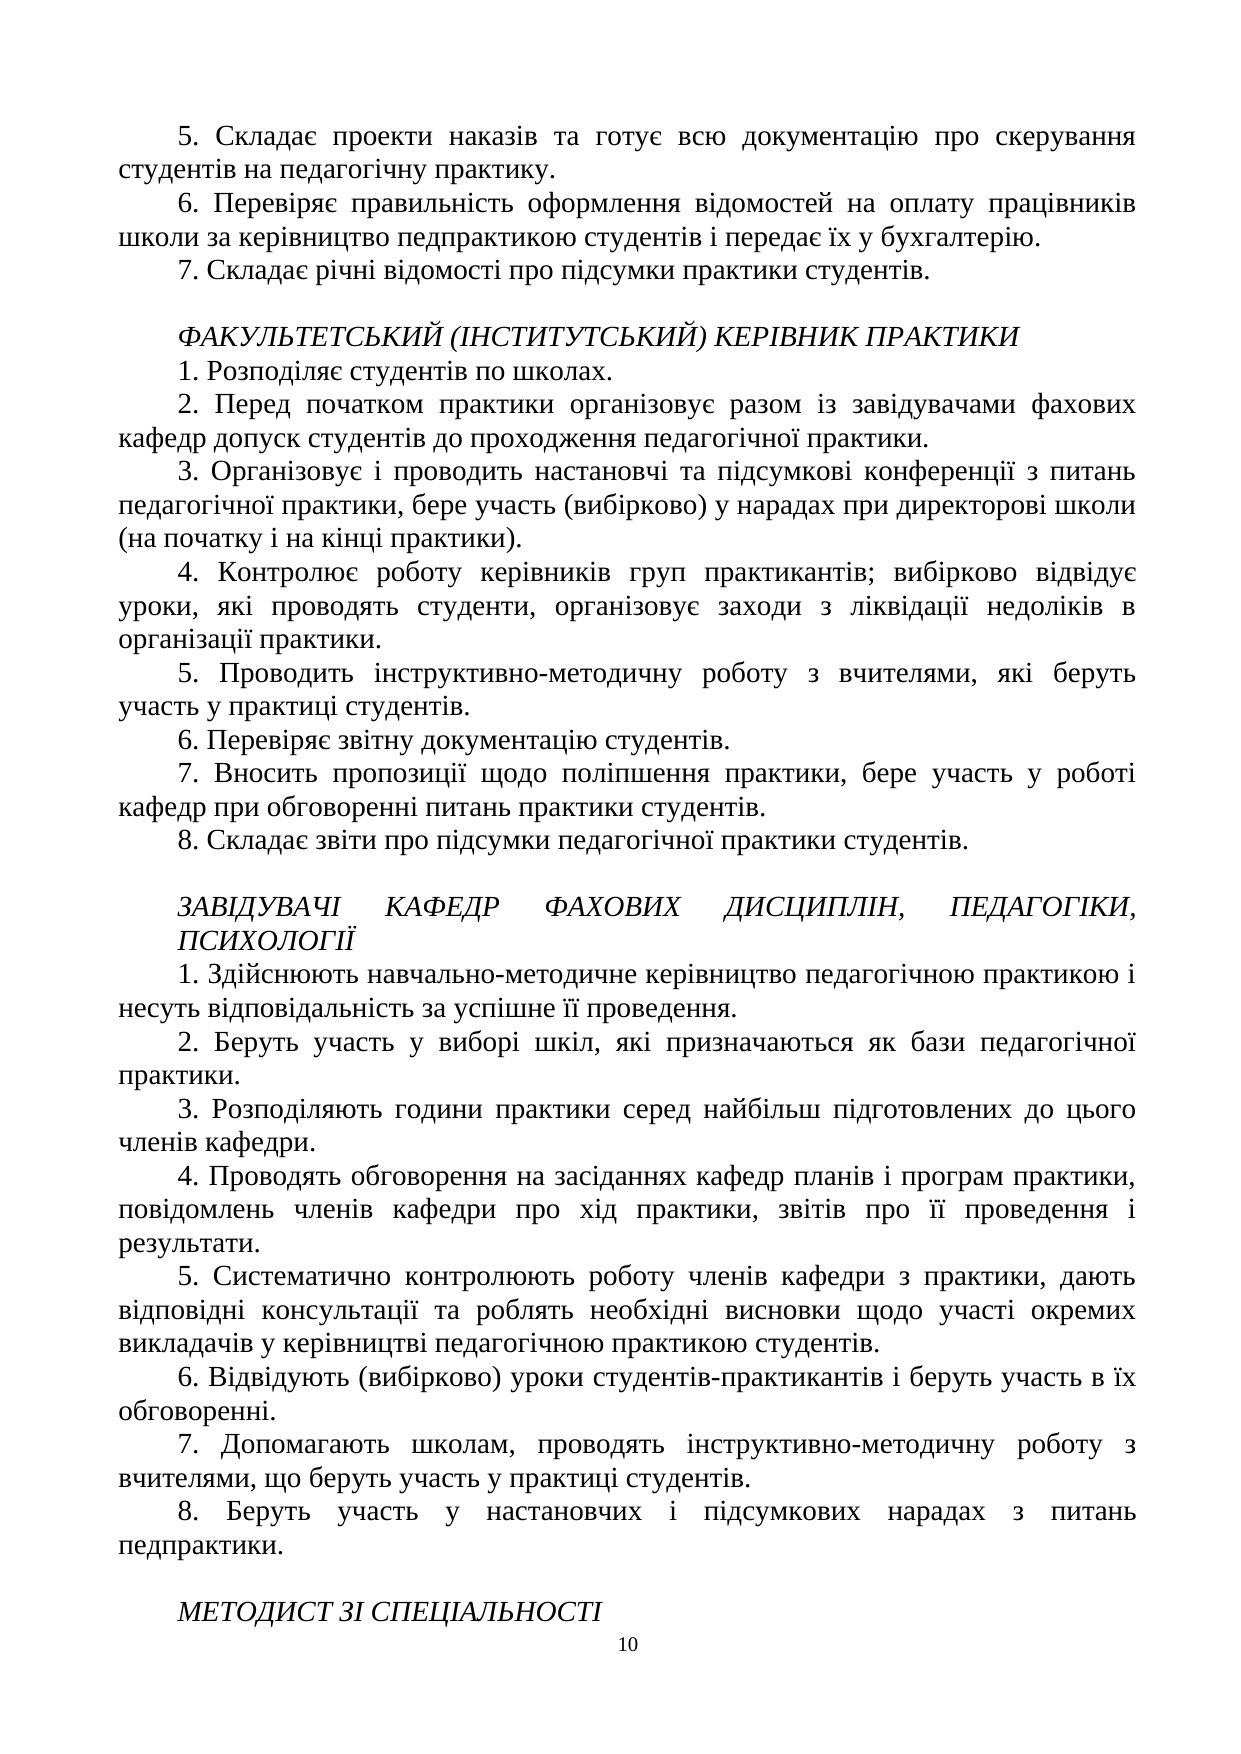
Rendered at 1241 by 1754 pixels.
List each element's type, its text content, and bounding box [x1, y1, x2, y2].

text ФАКУЛЬТЕТСЬКИЙ (ІНСТИТУТСЬКИЙ) КЕРІВНИК ПРАКТИКИ [118, 319, 1137, 353]
text 8. Беруть участь у настановчих і підсумкових нарадах з питань педпрактики. [118, 1493, 1137, 1560]
text 7. Допомагають школам, проводять інструктивно-методичну роботу з вчителями, що беруть участь у практиці студентів. [118, 1426, 1137, 1493]
text 6. Відвідують (вибірково) уроки студентів-практикантів і беруть участь в їх обговоренні. [118, 1359, 1137, 1426]
text 2. Беруть участь у виборі шкіл, які призначаються як бази педагогічної практики. [118, 1024, 1137, 1091]
text ЗАВІДУВАЧІ КАФЕДР ФАХОВИХ ДИСЦИПЛІН, ПЕДАГОГІКИ, ПСИХОЛОГІЇ [177, 889, 1137, 957]
text 5. Систематично контролюють роботу членів кафедри з практики, дають відповідні консультації та роблять необхідні висновки щодо участі окремих викладачів у керівництві педагогічною практикою студентів. [118, 1258, 1137, 1359]
text 7. Складає річні відомості про підсумки практики студентів. [118, 252, 1137, 286]
text 7. Вносить пропозиції щодо поліпшення практики, бере участь у роботі кафедр при обговоренні питань практики студентів. [118, 755, 1137, 822]
text 4. Контролює роботу керівників груп практикантів; вибірково відвідує уроки, які проводять студенти, організовує заходи з ліквідації недоліків в організації практики. [118, 554, 1137, 655]
text 6. Перевіряє звітну документацію студентів. [118, 722, 1137, 755]
text 5. Проводить інструктивно-методичну роботу з вчителями, які беруть участь у практиці студентів. [118, 655, 1137, 722]
text 6. Перевіряє правильність оформлення відомостей на оплату працівників школи за керівництво педпрактикою студентів і передає їх у бухгалтерію. [118, 185, 1137, 252]
text 4. Проводять обговорення на засіданнях кафедр планів і програм практики, повідомлень членів кафедри про хід практики, звітів про її проведення і результати. [118, 1158, 1137, 1258]
text 1. Розподіляє студентів по школах. [118, 353, 1137, 386]
text 5. Складає проекти наказів та готує всю документацію про скерування студентів на педагогічну практику. [118, 118, 1137, 185]
text 1. Здійснюють навчально-методичне керівництво педагогічною практикою і несуть відповідальність за успішне її проведення. [118, 957, 1137, 1024]
text 3. Розподіляють години практики серед найбільш підготовлених до цього членів кафедри. [118, 1091, 1137, 1158]
text МЕТОДИСТ ЗІ СПЕЦІАЛЬНОСТІ [118, 1594, 1137, 1627]
text 3. Організовує і проводить настановчі та підсумкові конференції з питань педагогічної практики, бере участь (вибірково) у нарадах при директорові школи (на початку і на кінці практики). [118, 453, 1137, 554]
text 2. Перед початком практики організовує разом із завідувачами фахових кафедр допуск студентів до проходження педагогічної практики. [118, 386, 1137, 453]
text 8. Складає звіти про підсумки педагогічної практики студентів. [118, 822, 1137, 856]
